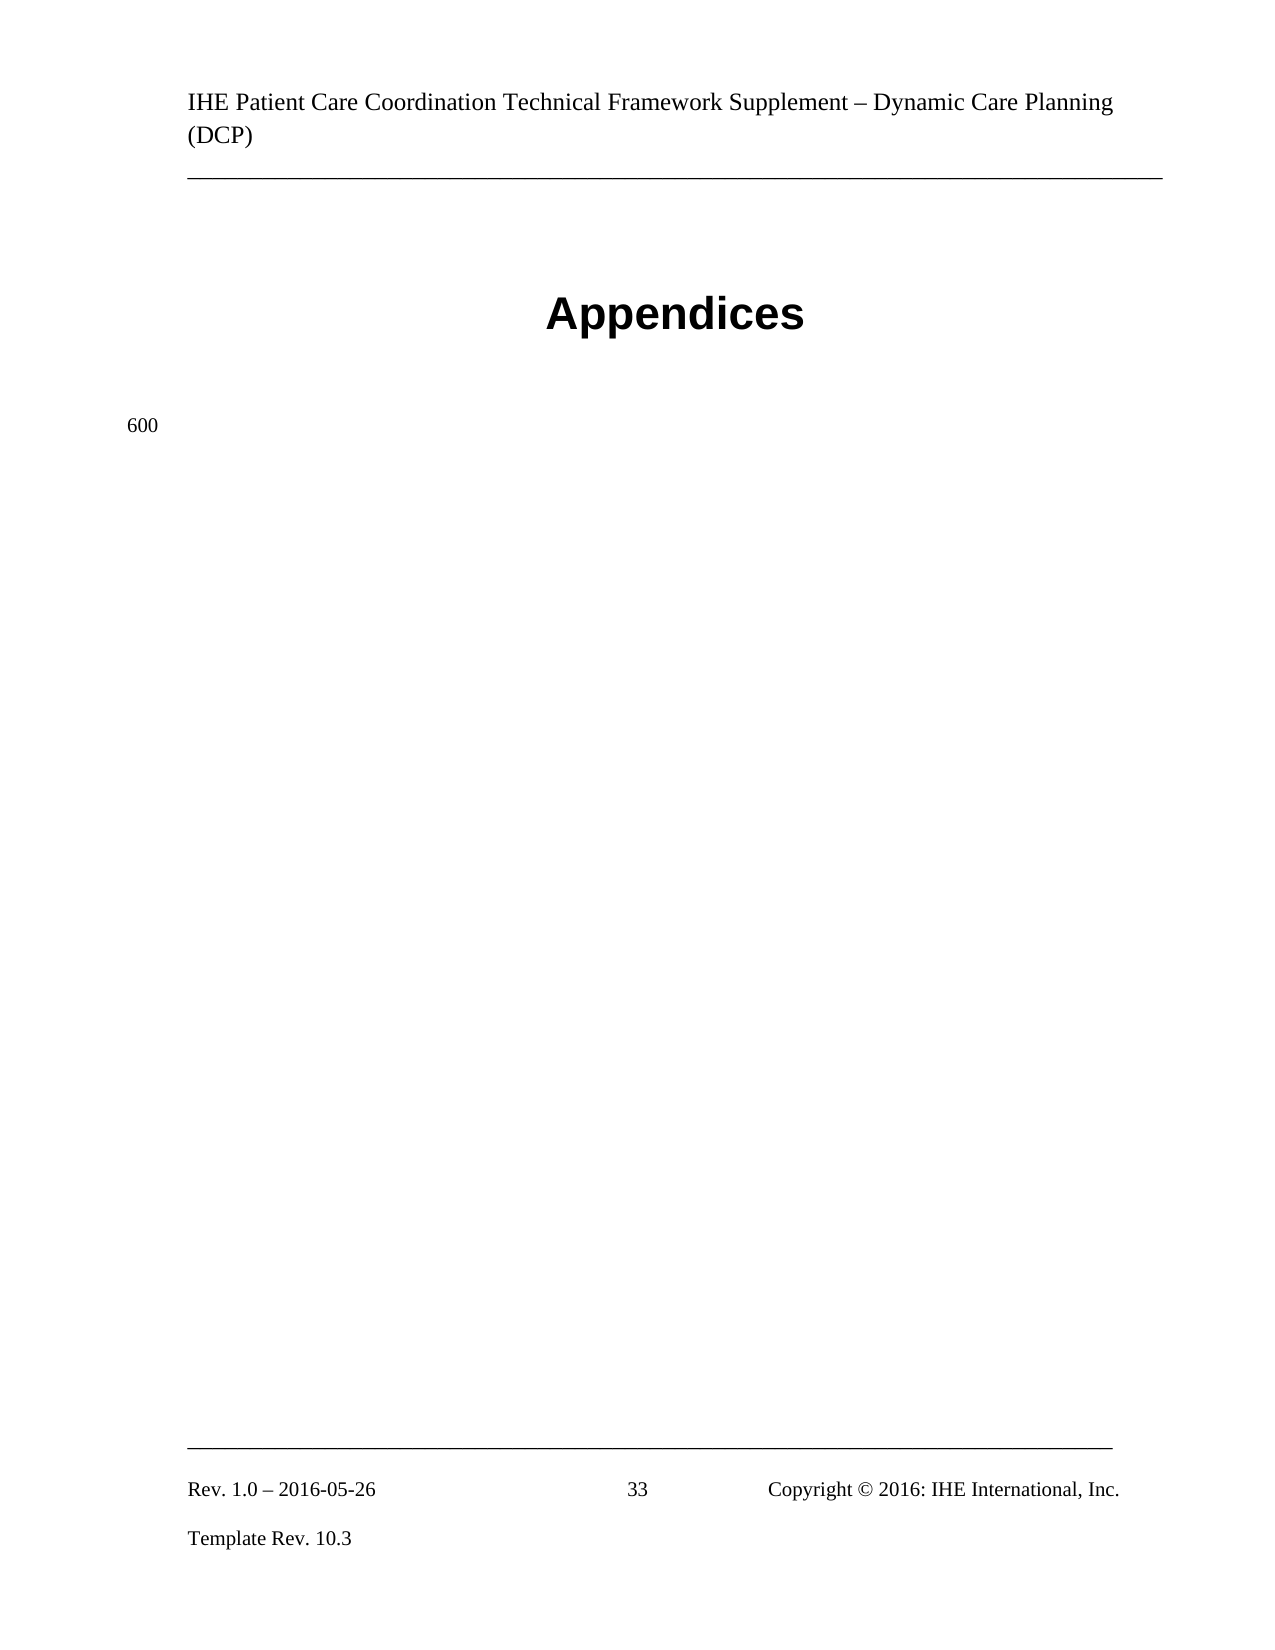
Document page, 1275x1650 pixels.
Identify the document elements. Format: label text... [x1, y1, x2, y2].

title Appendices [187, 286, 1162, 339]
